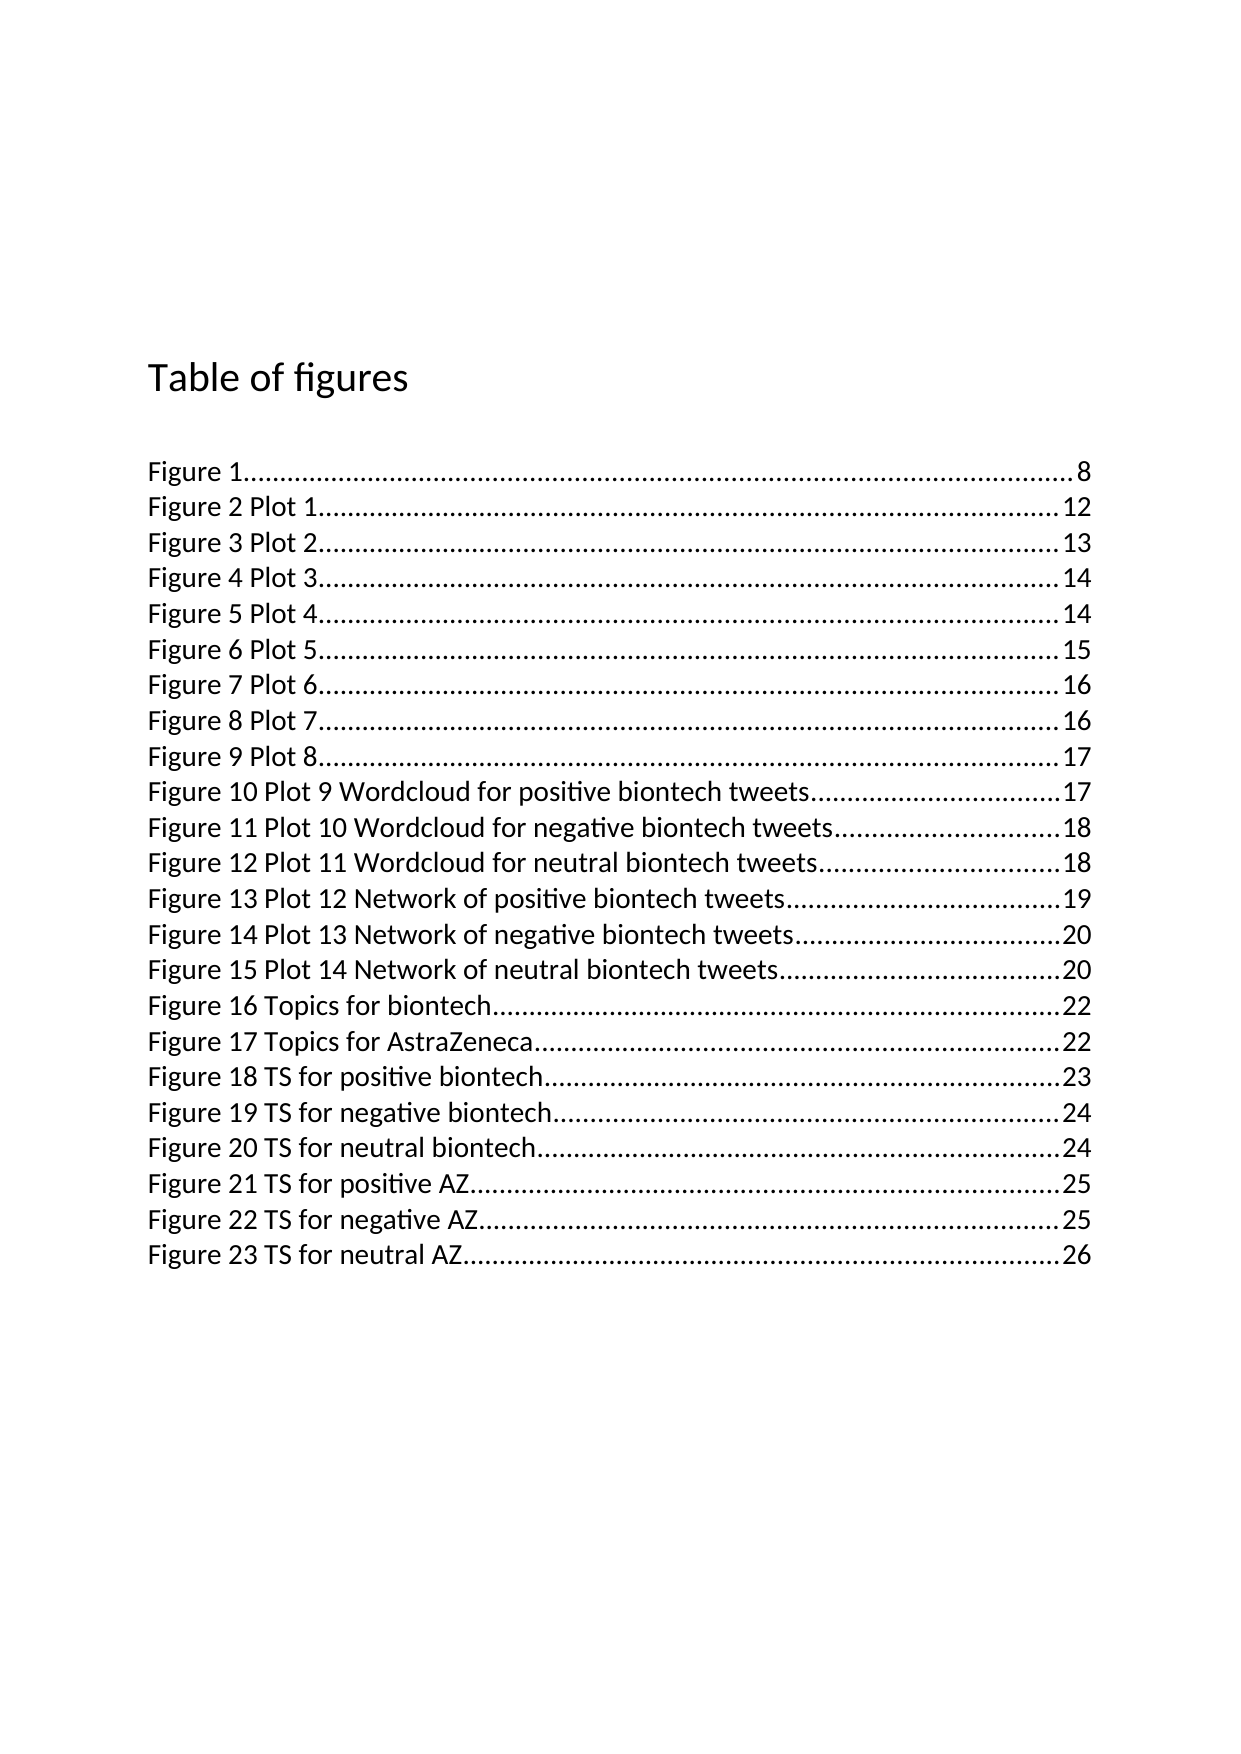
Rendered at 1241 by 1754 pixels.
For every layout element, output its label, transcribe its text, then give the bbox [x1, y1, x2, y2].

text Figure 20 TS for neutral biontech 24 [148, 1129, 1092, 1165]
text Figure 22 TS for negative AZ 25 [148, 1201, 1092, 1236]
text Figure 5 Plot 4 14 [148, 595, 1092, 631]
text Figure 11 Plot 10 Wordcloud for negative biontech tweets 18 [148, 809, 1092, 844]
text Figure 10 Plot 9 Wordcloud for positive biontech tweets 17 [148, 773, 1092, 809]
text Figure 6 Plot 5 15 [148, 631, 1092, 666]
text Figure 13 Plot 12 Network of positive biontech tweets 19 [148, 880, 1092, 916]
text Figure 14 Plot 13 Network of negative biontech tweets 20 [148, 916, 1092, 951]
text Figure 18 TS for positive biontech 23 [148, 1058, 1092, 1094]
text Figure 21 TS for positive AZ 25 [148, 1165, 1092, 1201]
text Figure 17 Topics for AstraZeneca 22 [148, 1023, 1092, 1058]
text Figure 9 Plot 8 17 [148, 738, 1092, 773]
text Figure 7 Plot 6 16 [148, 666, 1092, 702]
text Table of figures [148, 351, 1092, 402]
text Figure 15 Plot 14 Network of neutral biontech tweets 20 [148, 951, 1092, 987]
text Figure 3 Plot 2 13 [148, 524, 1092, 559]
text Figure 2 Plot 1 12 [148, 488, 1092, 524]
text Figure 23 TS for neutral AZ 26 [148, 1236, 1092, 1272]
text Figure 12 Plot 11 Wordcloud for neutral biontech tweets 18 [148, 844, 1092, 880]
text Figure 8 Plot 7 16 [148, 702, 1092, 738]
text Figure 19 TS for negative biontech 24 [148, 1094, 1092, 1129]
text Figure 4 Plot 3 14 [148, 559, 1092, 595]
text Figure 16 Topics for biontech 22 [148, 987, 1092, 1023]
text Figure 1 8 [148, 453, 1092, 488]
